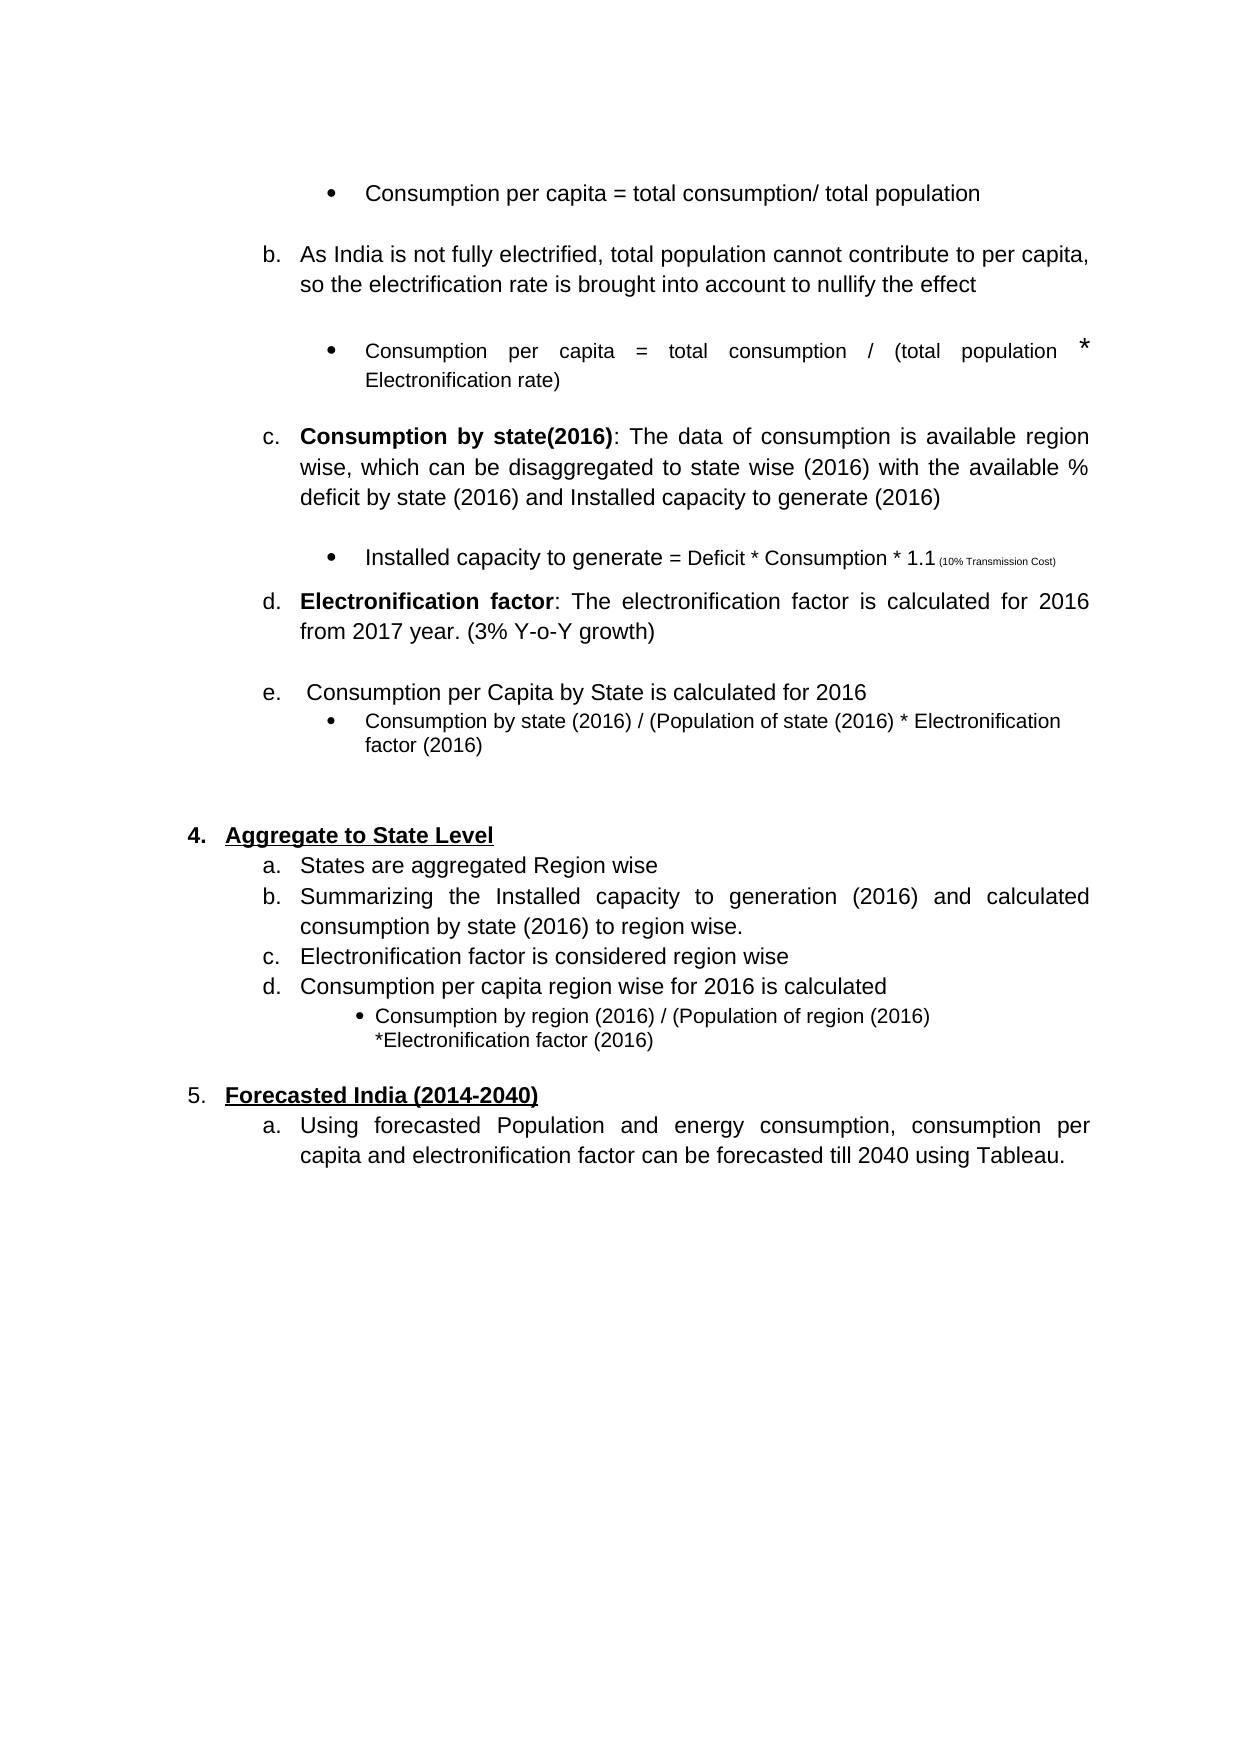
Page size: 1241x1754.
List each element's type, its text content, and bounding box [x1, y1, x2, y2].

list Electronification factor is considered region wise [262, 943, 1090, 969]
list Consumption per capita region wise for 2016 is calculated [262, 973, 1090, 999]
list As India is not fully electrified, total population cannot contribute to per capita, so the electrification rate is brought into account to nullify the effect [262, 241, 1090, 297]
list Installed capacity to generate = Deficit * Consumption * 1.1 (10% Transmission Cost) [327, 544, 1090, 571]
list Electronification factor: The electronification factor is calculated for 2016 from 2017 year. (3% Y-o-Y growth) [262, 588, 1090, 645]
list Forecasted India (2014-2040) [187, 1082, 1090, 1108]
list Aggregate to State Level [187, 822, 1090, 848]
list Consumption by region (2016) / (Population of region (2016) *Electronification factor (2016) [356, 1003, 1090, 1051]
list Consumption per capita = total consumption/ total population [327, 180, 1090, 207]
list Consumption per capita = total consumption / (total population * Electronification rate) [327, 331, 1090, 392]
list Consumption per Capita by State is calculated for 2016 [262, 679, 1090, 705]
list Consumption by state(2016): The data of consumption is available region wise, which can be disaggregated to state wise (2016) with the available % deficit by state (2016) and Installed capacity to generate (2016) [262, 423, 1090, 510]
list States are aggregated Region wise [262, 852, 1090, 879]
list Using forecasted Population and energy consumption, consumption per capita and electronification factor can be forecasted till 2040 using Tableau. [262, 1112, 1090, 1168]
list Summarizing the Installed capacity to generation (2016) and calculated consumption by state (2016) to region wise. [262, 883, 1090, 939]
list Consumption by state (2016) / (Population of state (2016) * Electronification factor (2016) [327, 709, 1090, 757]
